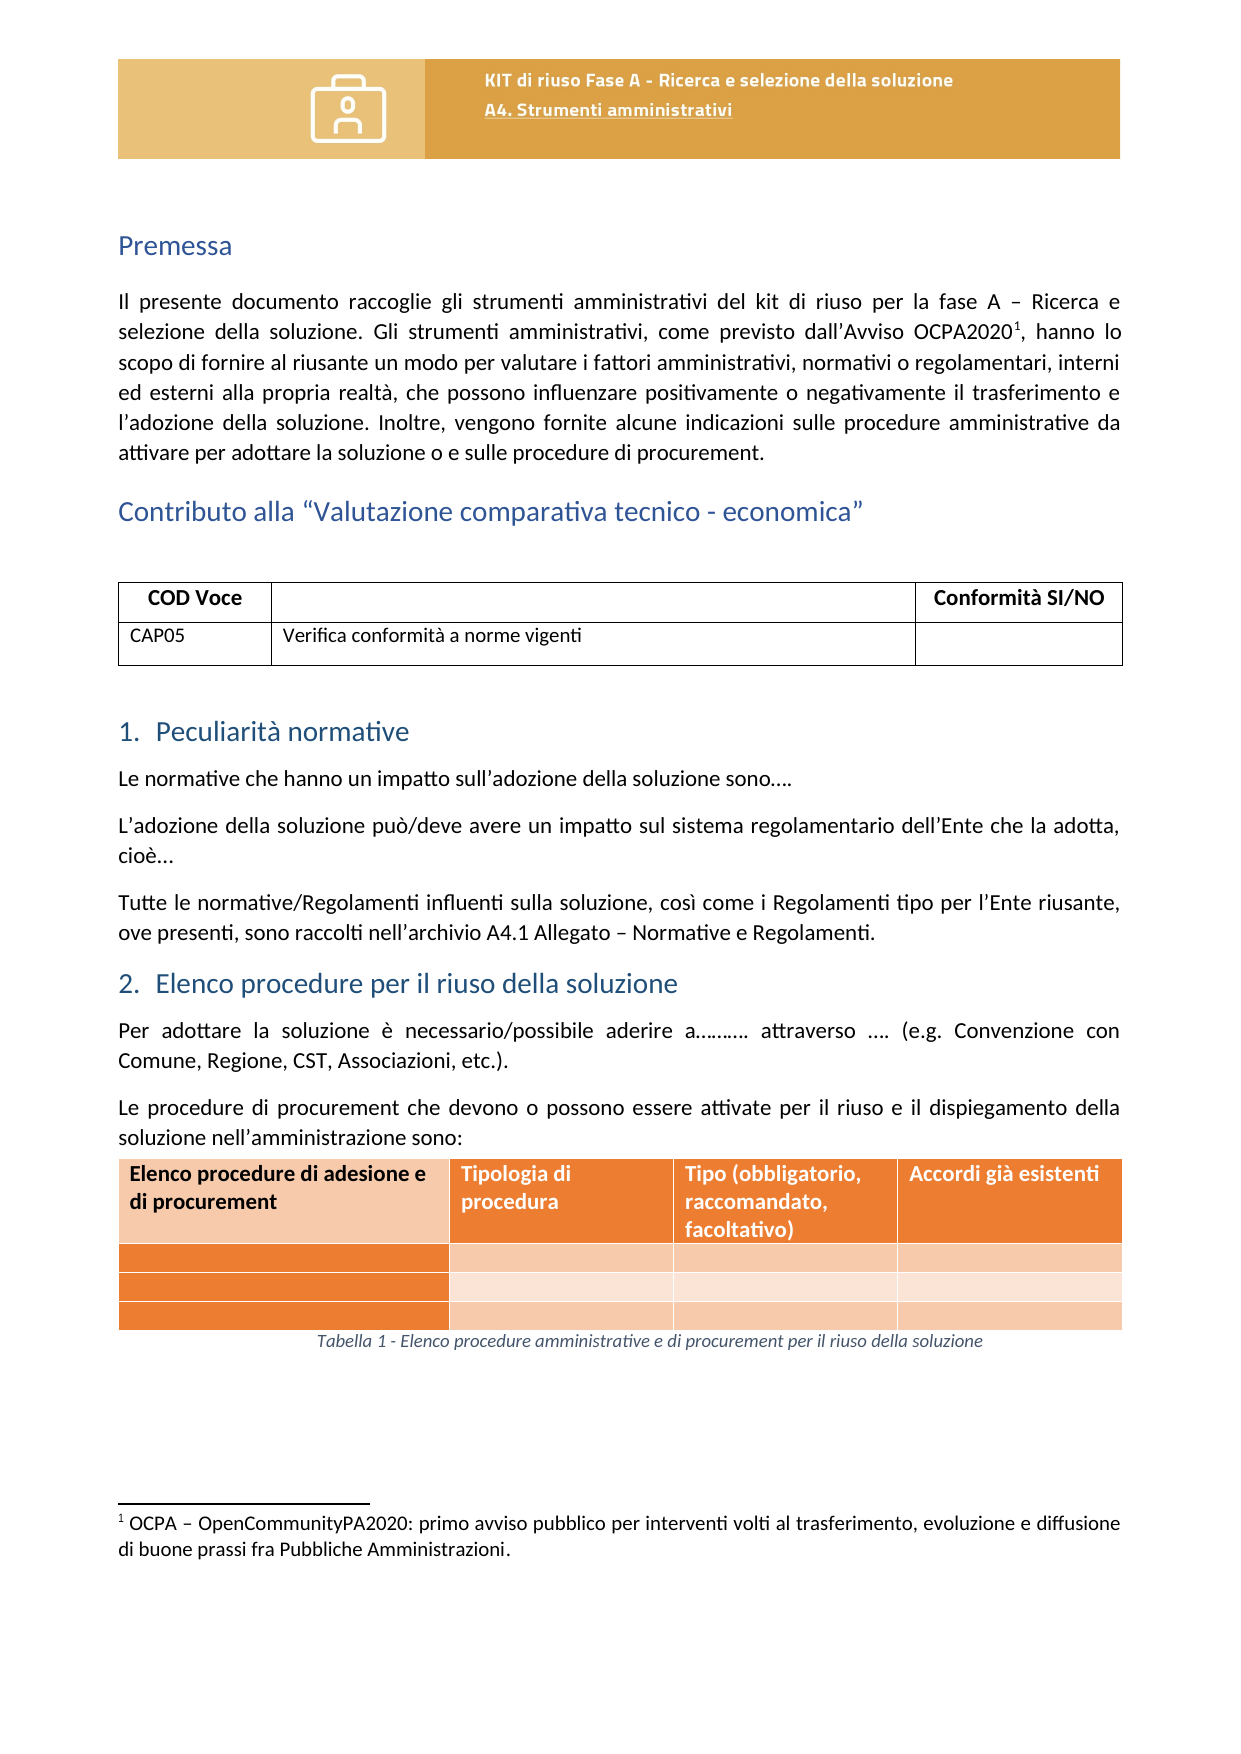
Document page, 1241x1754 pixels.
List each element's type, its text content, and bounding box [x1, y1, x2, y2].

table_cell [898, 1273, 1122, 1301]
table_cell [898, 1302, 1122, 1330]
subtitle Elenco procedure per il riuso della soluzione [118, 965, 1122, 1001]
table_cell [119, 1302, 449, 1330]
table_cell [450, 1244, 673, 1272]
subtitle Premessa [118, 227, 1122, 262]
table_header Conformità SI/NO [916, 583, 1122, 622]
subtitle Peculiarità normative [118, 713, 1122, 749]
table_cell [898, 1244, 1122, 1272]
table_header Tipologia di procedura [450, 1159, 673, 1243]
table_header Accordi già esistenti [898, 1159, 1122, 1243]
table_cell [119, 1273, 449, 1301]
picture [118, 59, 1121, 159]
text Le procedure di procurement che devono o possono essere attivate per il riuso e il dispiegamento della soluzione nell’amministrazione sono: [118, 1093, 1122, 1151]
table_header [272, 583, 915, 622]
table_cell Verifica conformità a norme vigenti [272, 623, 915, 665]
table_header COD Voce [119, 583, 271, 622]
table_cell [450, 1273, 673, 1301]
table_cell [674, 1273, 897, 1301]
table_header Elenco procedure di adesione e di procurement [119, 1159, 449, 1243]
table_header Tipo (obbligatorio, raccomandato, facoltativo) [674, 1159, 897, 1243]
text L’adozione della soluzione può/deve avere un impatto sul sistema regolamentario dell’Ente che la adotta, cioè... [118, 811, 1122, 869]
text Tabella 1 - Elenco procedure amministrative e di procurement per il riuso della soluzione [317, 1331, 986, 1352]
subtitle Contributo alla “Valutazione comparativa tecnico - economica” [118, 493, 1122, 529]
table_cell [450, 1302, 673, 1330]
table_cell CAP05 [119, 623, 271, 665]
text Per adottare la soluzione è necessario/possibile aderire a………. attraverso …. (e.g. Convenzione con Comune, Regione, CST, Associazioni, etc.). [118, 1016, 1122, 1074]
table_cell [916, 623, 1122, 665]
table_cell [674, 1244, 897, 1272]
table_cell [119, 1244, 449, 1272]
table_cell [674, 1302, 897, 1330]
text Il presente documento raccoglie gli strumenti amministrativi del kit di riuso per la fase A – Ricerca e selezione della soluzione. Gli strumenti amministrativi, come previsto dall’Avviso OCPA2020, hanno lo scopo di fornire al riusante un modo per valutare i fattori amministrativi, normativi o regolamentari, interni ed esterni alla propria realtà, che possono influenzare positivamente o negativamente il trasferimento e l’adozione della soluzione. Inoltre, vengono fornite alcune indicazioni sulle procedure amministrative da attivare per adottare la soluzione o e sulle procedure di procurement. [118, 287, 1122, 466]
text Tutte le normative/Regolamenti influenti sulla soluzione, così come i Regolamenti tipo per l’Ente riusante, ove presenti, sono raccolti nell’archivio A4.1 Allegato – Normative e Regolamenti. [118, 888, 1122, 946]
text Le normative che hanno un impatto sull’adozione della soluzione sono…. [118, 764, 1122, 792]
